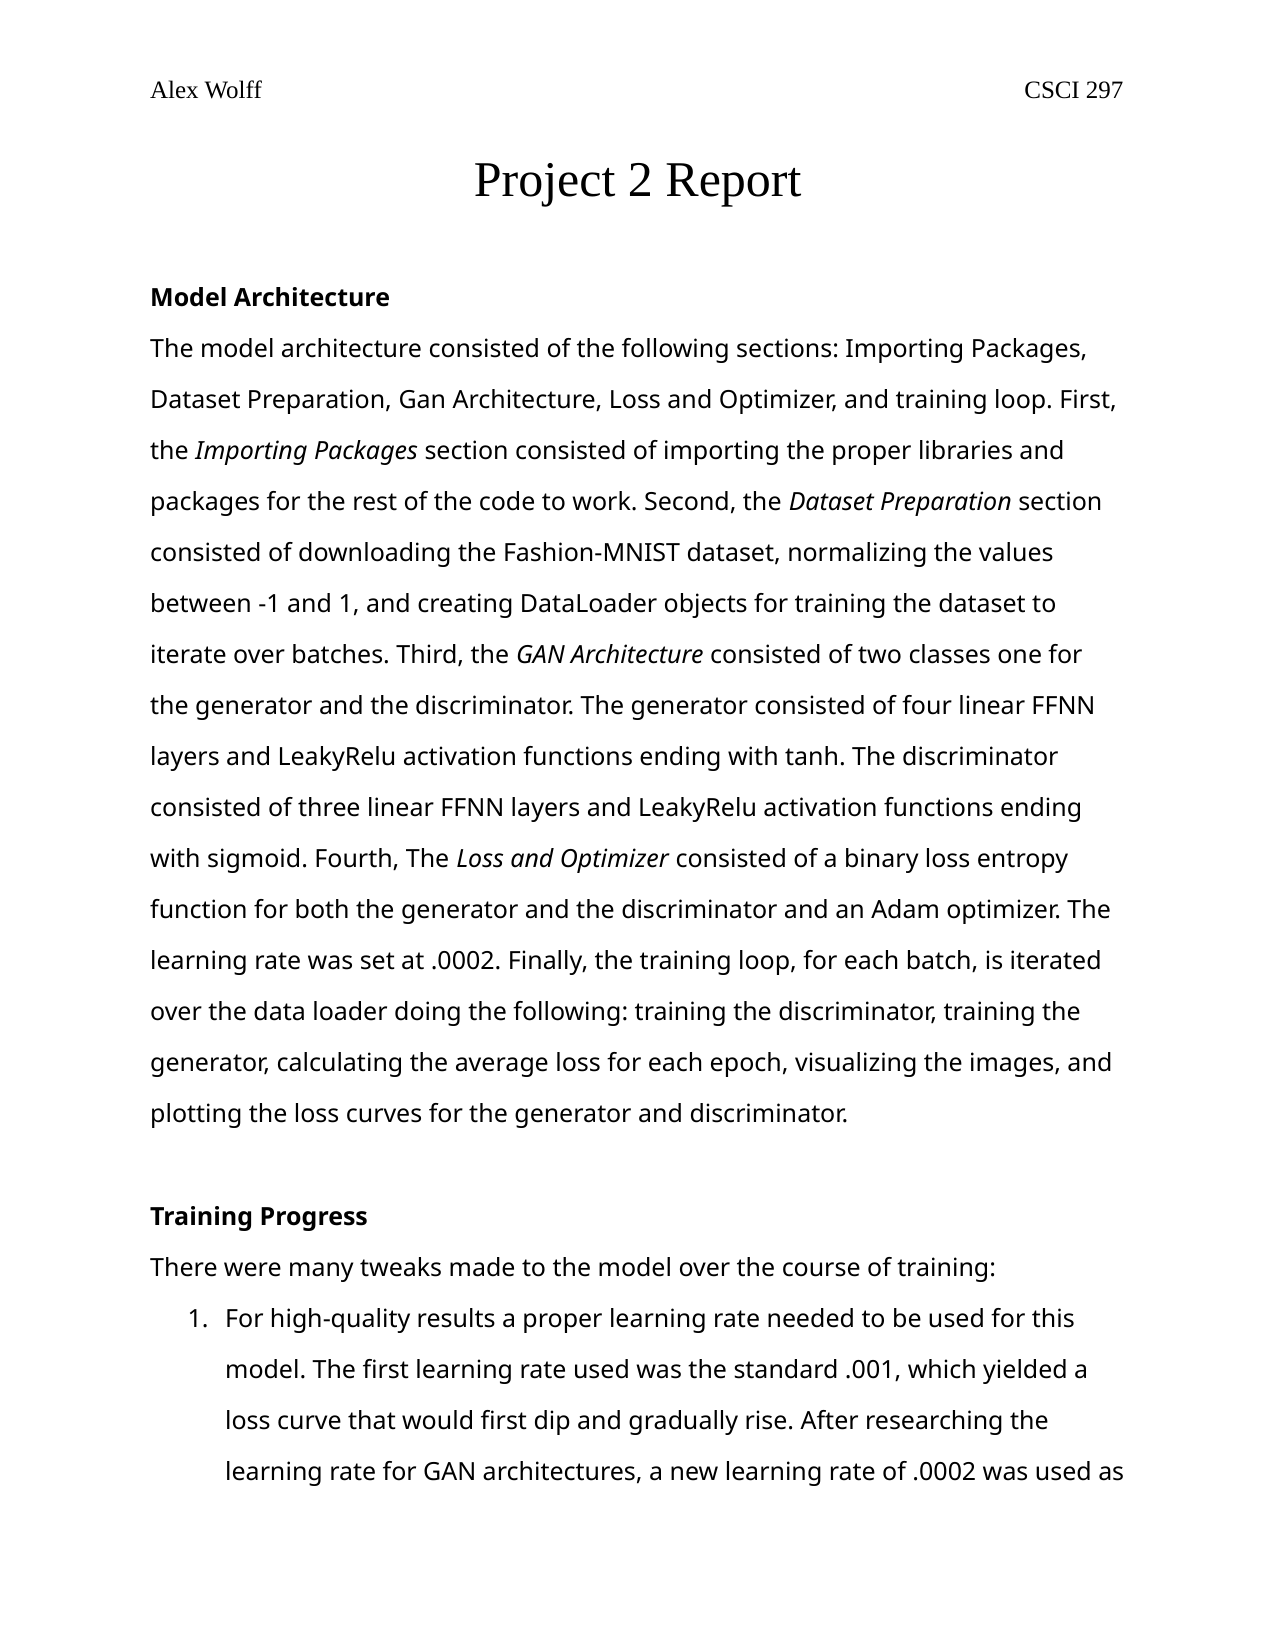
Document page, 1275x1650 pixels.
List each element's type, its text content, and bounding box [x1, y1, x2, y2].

text Training Progress [150, 1198, 1125, 1232]
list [187, 1300, 1125, 1487]
text There were many tweaks made to the model over the course of training: [150, 1249, 1125, 1283]
text Model Architecture [150, 279, 1125, 313]
text Project 2 Report [150, 150, 1125, 207]
text The model architecture consisted of the following sections: Importing Packages, Dataset Preparation, Gan Architecture, Loss and Optimizer, and training loop. First, the Importing Packages section consisted of importing the proper libraries and packages for the rest of the code to work. Second, the Dataset Preparation section consisted of downloading the Fashion-MNIST dataset, normalizing the values between -1 and 1, and creating DataLoader objects for training the dataset to iterate over batches. Third, the GAN Architecture consisted of two classes one for the generator and the discriminator. The generator consisted of four linear FFNN layers and LeakyRelu activation functions ending with tanh. The discriminator consisted of three linear FFNN layers and LeakyRelu activation functions ending with sigmoid. Fourth, The Loss and Optimizer consisted of a binary loss entropy function for both the generator and the discriminator and an Adam optimizer. The learning rate was set at .0002. Finally, the training loop, for each batch, is iterated over the data loader doing the following: training the discriminator, training the generator, calculating the average loss for each epoch, visualizing the images, and plotting the loss curves for the generator and discriminator. [150, 330, 1125, 1130]
